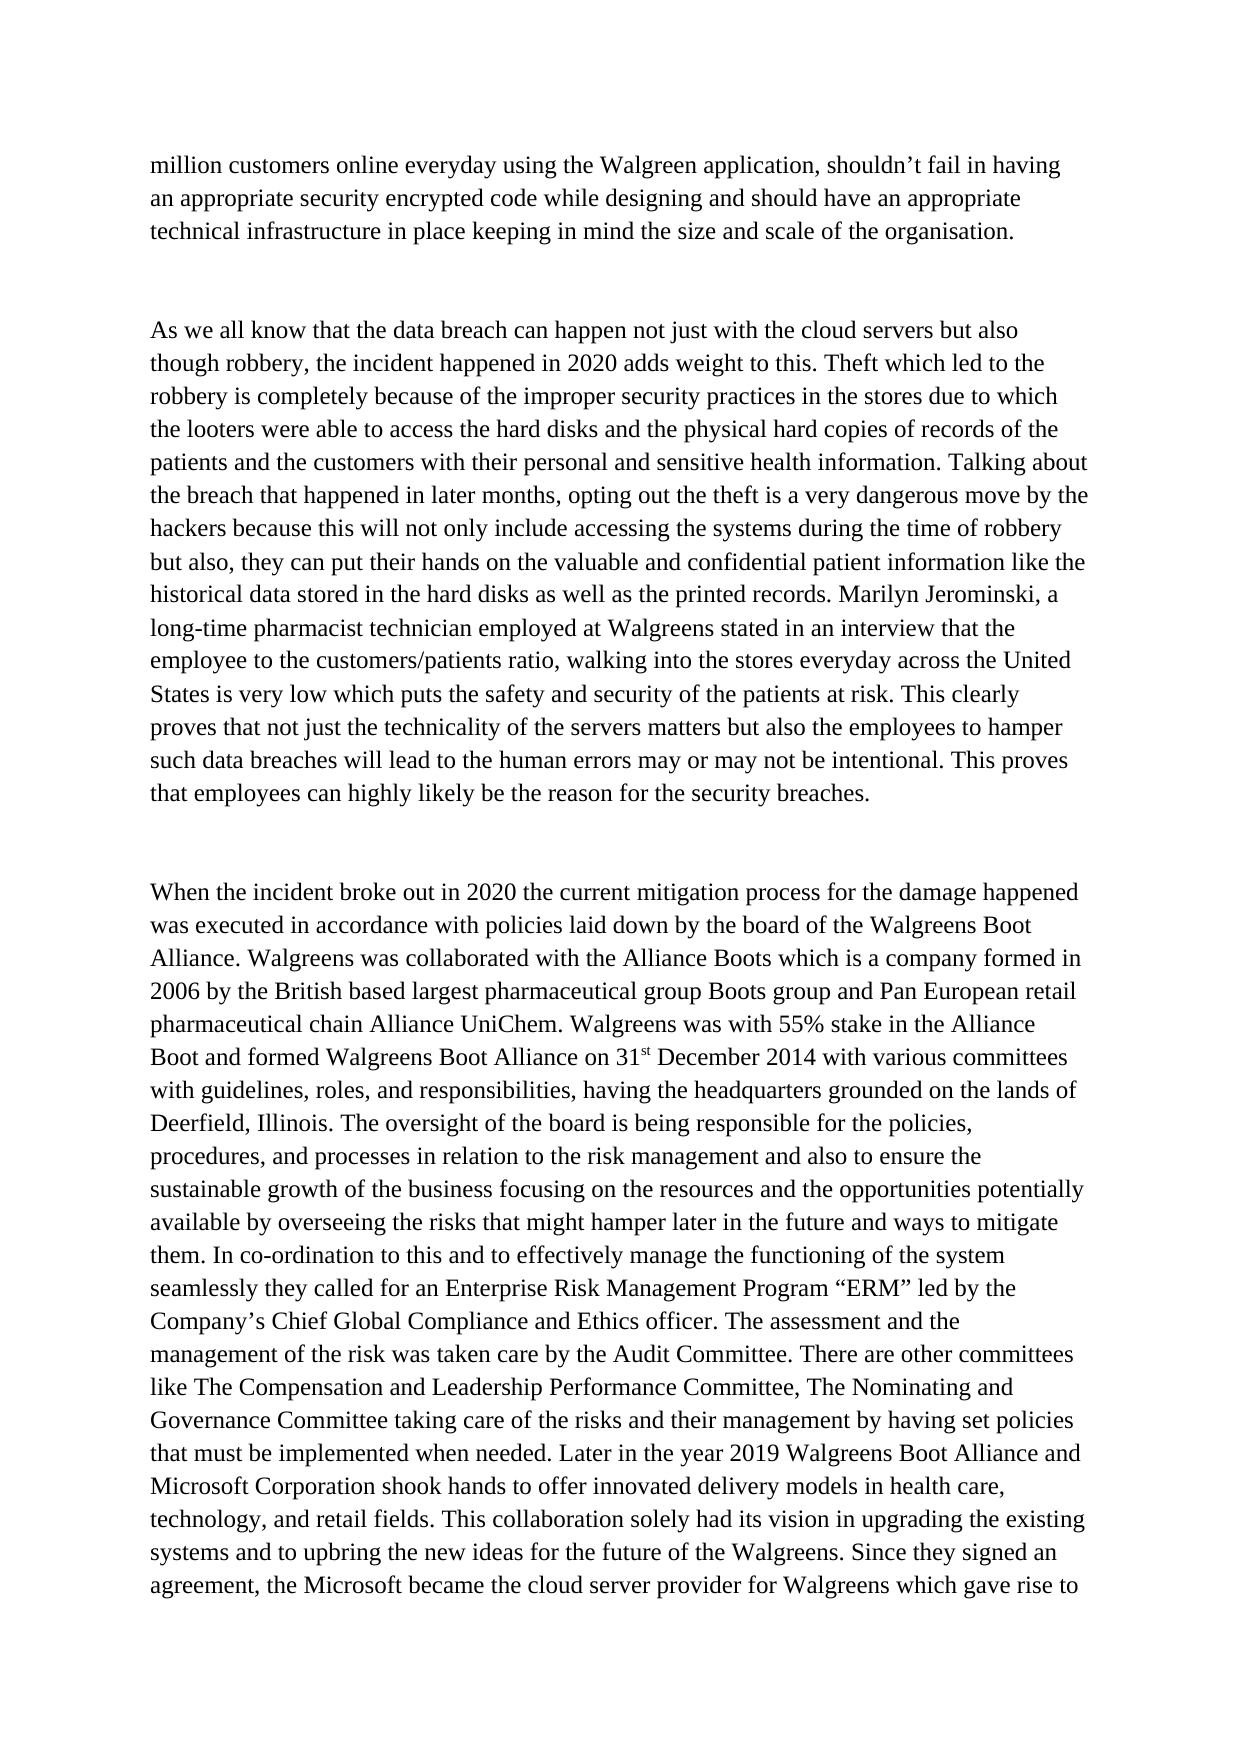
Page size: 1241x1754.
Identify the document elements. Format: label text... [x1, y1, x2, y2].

text As we all know that the data breach can happen not just with the cloud servers but also though robbery, the incident happened in 2020 adds weight to this. Theft which led to the robbery is completely because of the improper security practices in the stores due to which the looters were able to access the hard disks and the physical hard copies of records of the patients and the customers with their personal and sensitive health information. Talking about the breach that happened in later months, opting out the theft is a very dangerous move by the hackers because this will not only include accessing the systems during the time of robbery but also, they can put their hands on the valuable and confidential patient information like the historical data stored in the hard disks as well as the printed records. Marilyn Jerominski, a long-time pharmacist technician employed at Walgreens stated in an interview that the employee to the customers/patients ratio, walking into the stores everyday across the United States is very low which puts the safety and security of the patients at risk. This clearly proves that not just the technicality of the servers matters but also the employees to hamper such data breaches will lead to the human errors may or may not be intentional. This proves that employees can highly likely be the reason for the security breaches. [150, 315, 1090, 806]
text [150, 150, 1090, 245]
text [150, 877, 1090, 1599]
